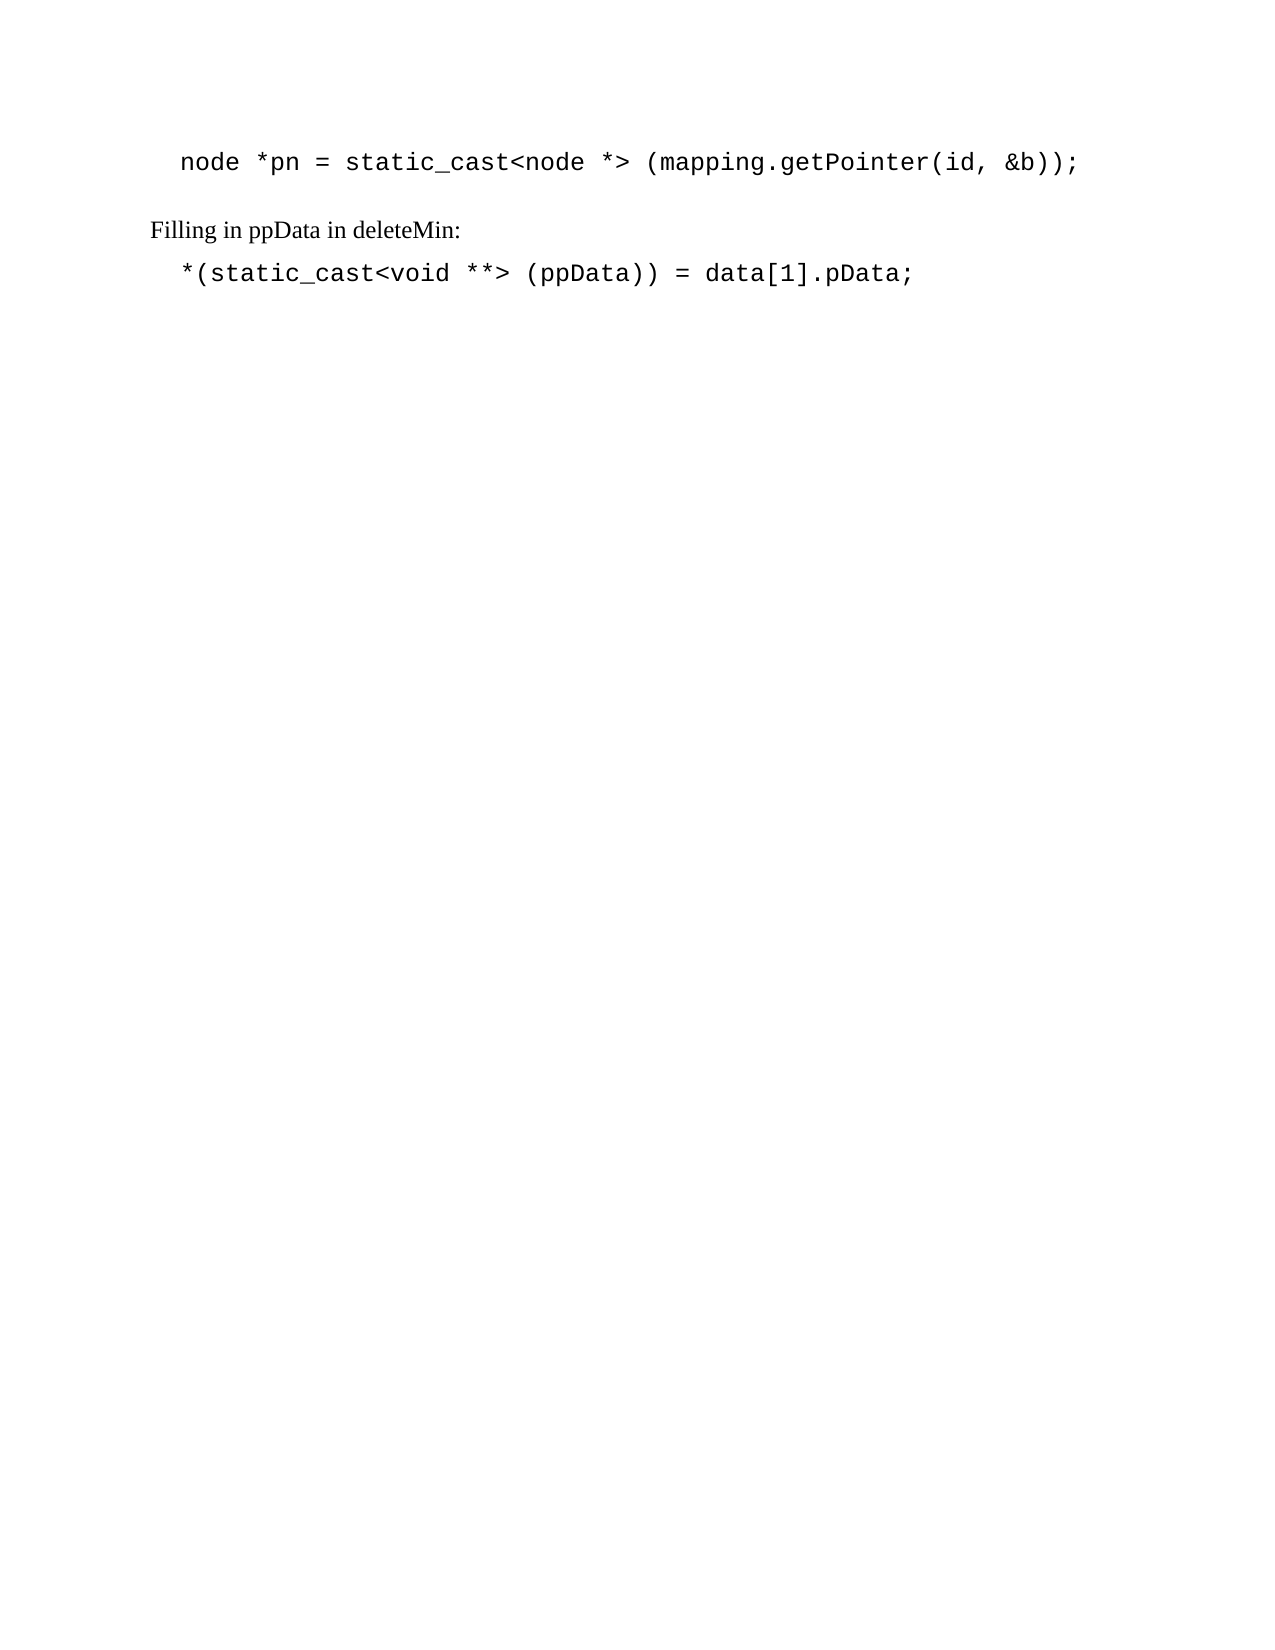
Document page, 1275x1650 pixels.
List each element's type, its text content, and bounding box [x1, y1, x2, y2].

text node *pn = static_cast<node *> (mapping.getPointer(id, &b)); [150, 150, 1125, 178]
text *(static_cast<void **> (ppData)) = data[1].pData; [150, 261, 1125, 289]
text Filling in ppData in deleteMin: [150, 216, 1125, 244]
